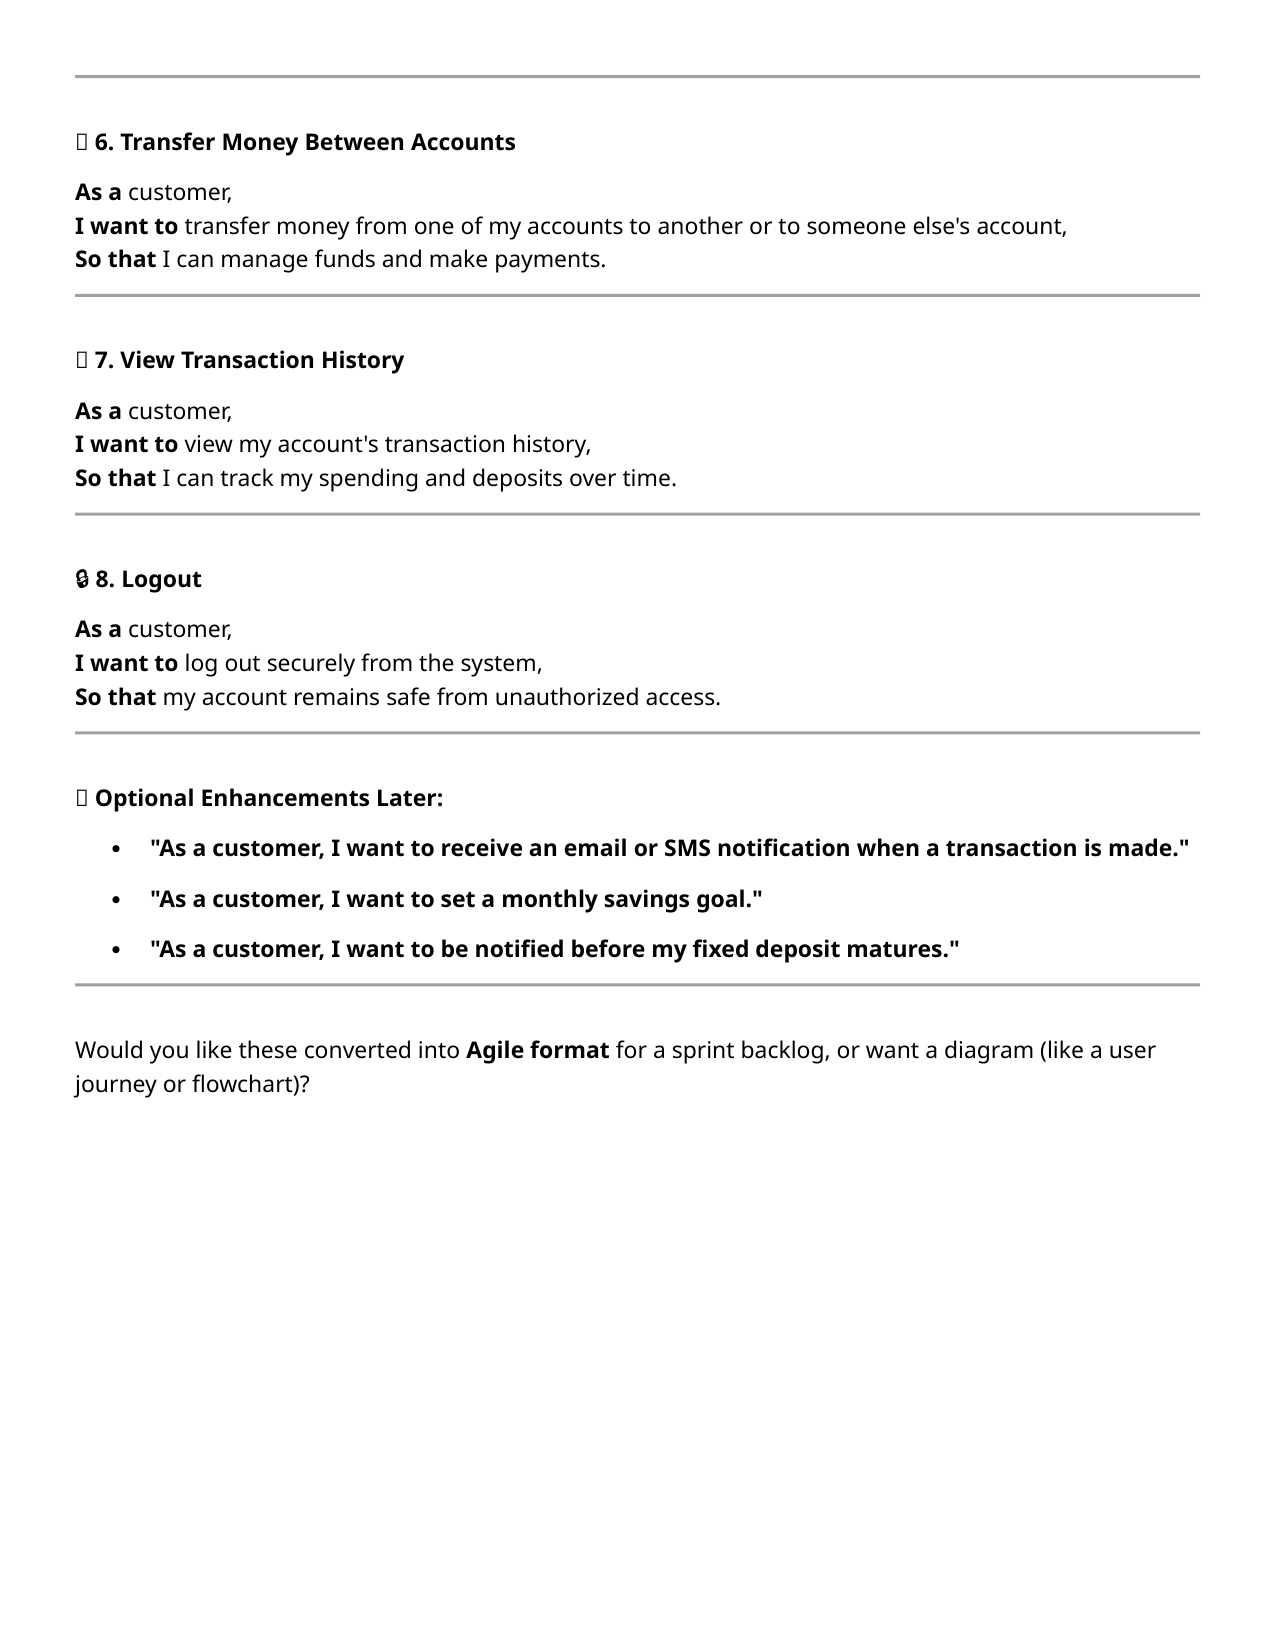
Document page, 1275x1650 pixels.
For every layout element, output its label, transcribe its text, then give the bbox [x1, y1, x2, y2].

text 🔄 6. Transfer Money Between Accounts [75, 125, 1200, 157]
list "As a customer, I want to set a monthly savings goal." [112, 882, 1200, 914]
text 📜 7. View Transaction History [75, 344, 1200, 375]
text As a customer, I want to transfer money from one of my accounts to another or to someone else's account, So that I can manage funds and make payments. [75, 176, 1200, 274]
list "As a customer, I want to be notified before my fixed deposit matures." [112, 933, 1200, 964]
text As a customer, I want to view my account's transaction history, So that I can track my spending and deposits over time. [75, 394, 1200, 493]
text 🔒 8. Logout [75, 563, 1200, 594]
text Would you like these converted into Agile format for a sprint backlog, or want a diagram (like a user journey or flowchart)? [75, 1034, 1200, 1099]
list "As a customer, I want to receive an email or SMS notification when a transaction is made." [112, 832, 1200, 863]
text As a customer, I want to log out securely from the system, So that my account remains safe from unauthorized access. [75, 613, 1200, 712]
text 🧠 Optional Enhancements Later: [75, 782, 1200, 813]
